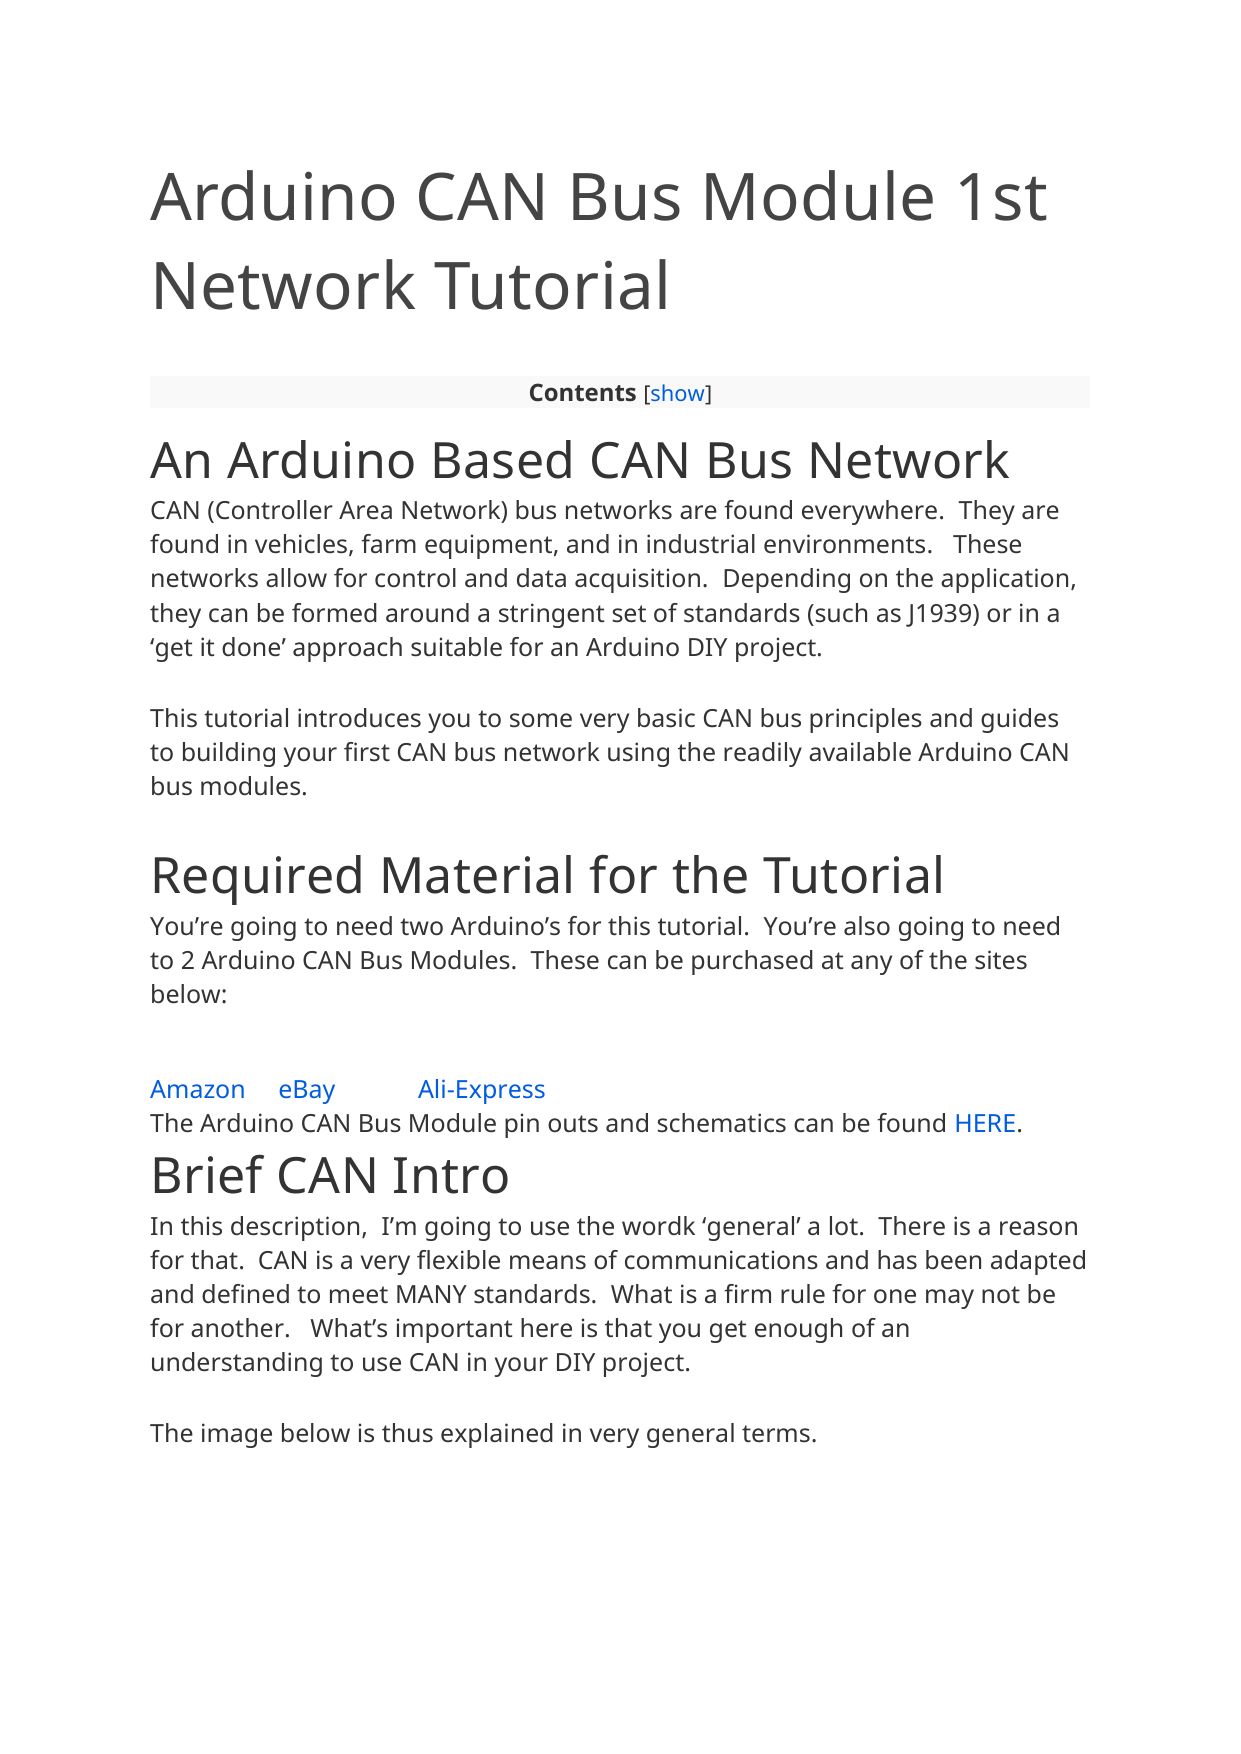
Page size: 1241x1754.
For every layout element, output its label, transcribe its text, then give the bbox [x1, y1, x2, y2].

text You’re going to need two Arduino’s for this tutorial. You’re also going to need to 2 Arduino CAN Bus Modules. These can be purchased at any of the sites below: [150, 909, 1090, 1011]
text In this description, I’m going to use the wordk ‘general’ a lot. There is a reason for that. CAN is a very flexible means of communications and has been adapted and defined to meet MANY standards. What is a firm rule for one may not be for another. What’s important here is that you get enough of an understanding to use CAN in your DIY project. [150, 1208, 1090, 1379]
text Contents [show] [150, 376, 1090, 408]
text The image below is thus explained in very general terms. [150, 1416, 1090, 1450]
text Brief CAN Intro [150, 1140, 1090, 1208]
text An Arduino Based CAN Bus Network [150, 425, 1090, 493]
text This tutorial introduces you to some very basic CAN bus principles and guides to building your first CAN bus network using the readily available Arduino CAN bus modules. [150, 701, 1090, 803]
text CAN (Controller Area Network) bus networks are found everywhere. They are found in vehicles, farm equipment, and in industrial environments. These networks allow for control and data acquisition. Depending on the application, they can be formed around a stringent set of standards (such as J1939) or in a ‘get it done’ approach suitable for an Arduino DIY project. [150, 493, 1090, 663]
text Required Material for the Tutorial [150, 841, 1090, 909]
text The Arduino CAN Bus Module pin outs and schematics can be found HERE. [150, 1106, 1090, 1140]
text Arduino CAN Bus Module 1st Network Tutorial [150, 150, 1090, 329]
text Amazon eBay Ali-Express [150, 1048, 1090, 1106]
